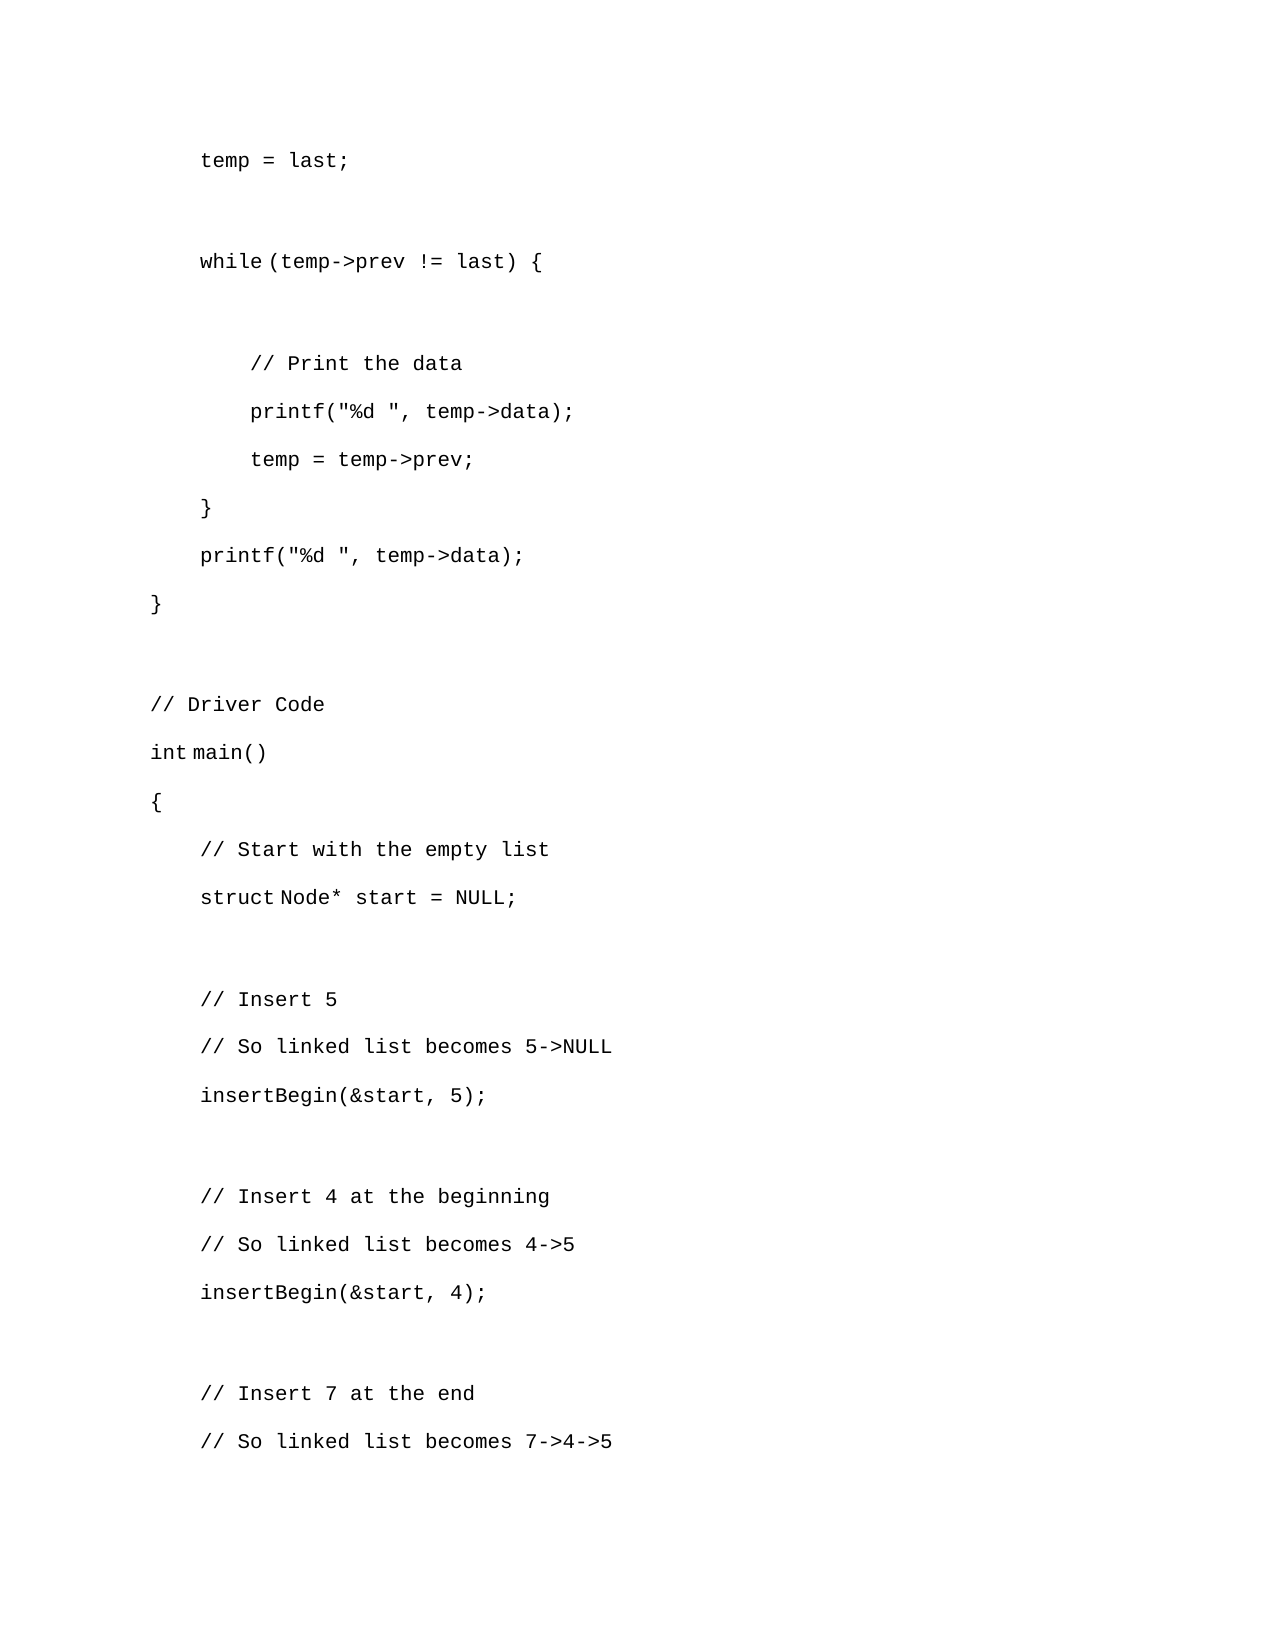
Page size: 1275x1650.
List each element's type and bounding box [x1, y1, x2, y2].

table_header [150, 150, 788, 1479]
